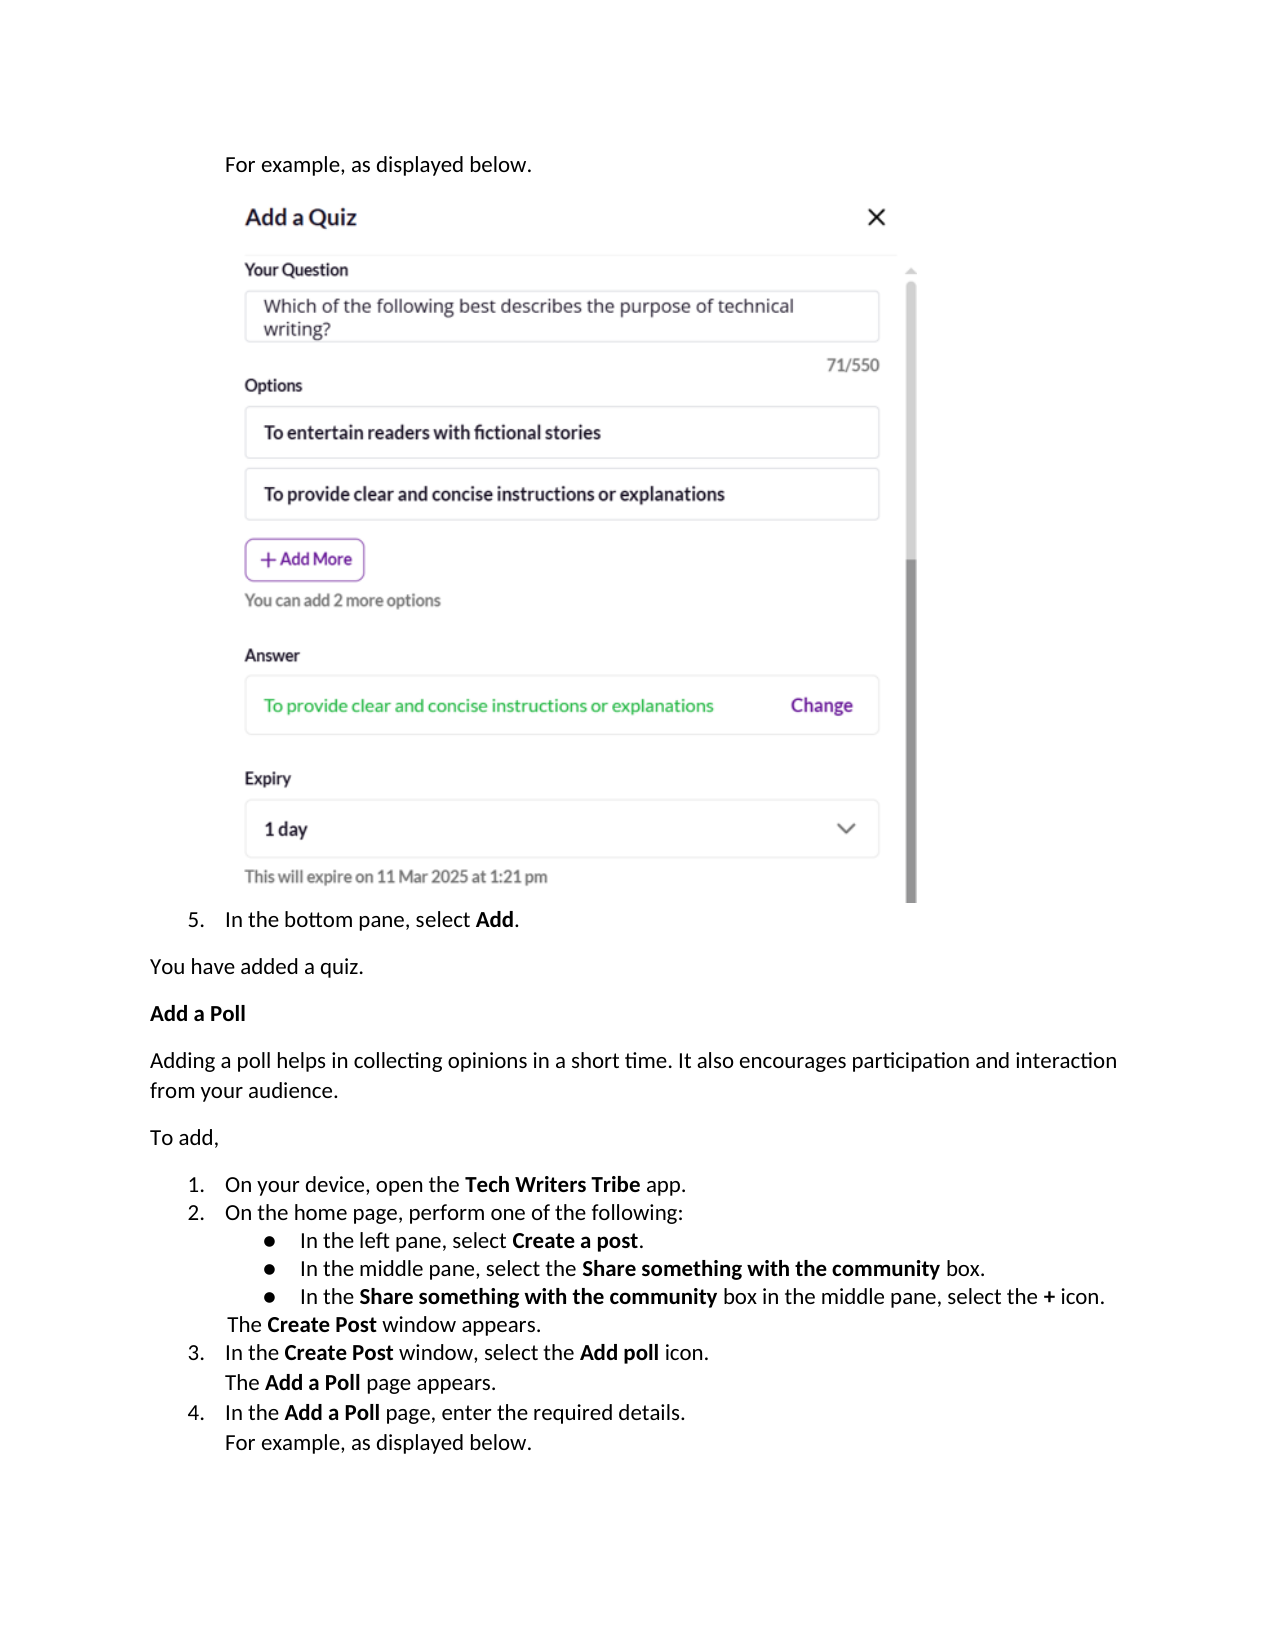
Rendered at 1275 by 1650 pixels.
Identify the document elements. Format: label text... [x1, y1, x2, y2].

text For example, as displayed below. [225, 1428, 1125, 1456]
list In the Share something with the community box in the middle pane, select the + icon. [262, 1282, 1125, 1310]
list On your device, open the Tech Writers Tribe app. [187, 1170, 1125, 1198]
picture [225, 180, 917, 903]
list On the home page, perform one of the following: [187, 1198, 1125, 1226]
list In the Create Post window, select the Add poll icon. [187, 1338, 1125, 1366]
text For example, as displayed below. [225, 150, 1125, 178]
list In the Add a Poll page, enter the required details. [187, 1398, 1125, 1426]
text To add, [150, 1123, 1125, 1151]
list In the bottom pane, select Add. [187, 905, 1125, 933]
list In the middle pane, select the Share something with the community box. [262, 1254, 1125, 1282]
list In the left pane, select Create a post. [262, 1226, 1125, 1254]
text The Create Post window appears. [150, 1310, 1125, 1338]
text You have added a quiz. [150, 952, 1125, 980]
text Add a Poll [150, 999, 1125, 1027]
text Adding a poll helps in collecting opinions in a short time. It also encourages participation and interaction from your audience. [150, 1046, 1125, 1104]
text The Add a Poll page appears. [225, 1368, 1125, 1396]
